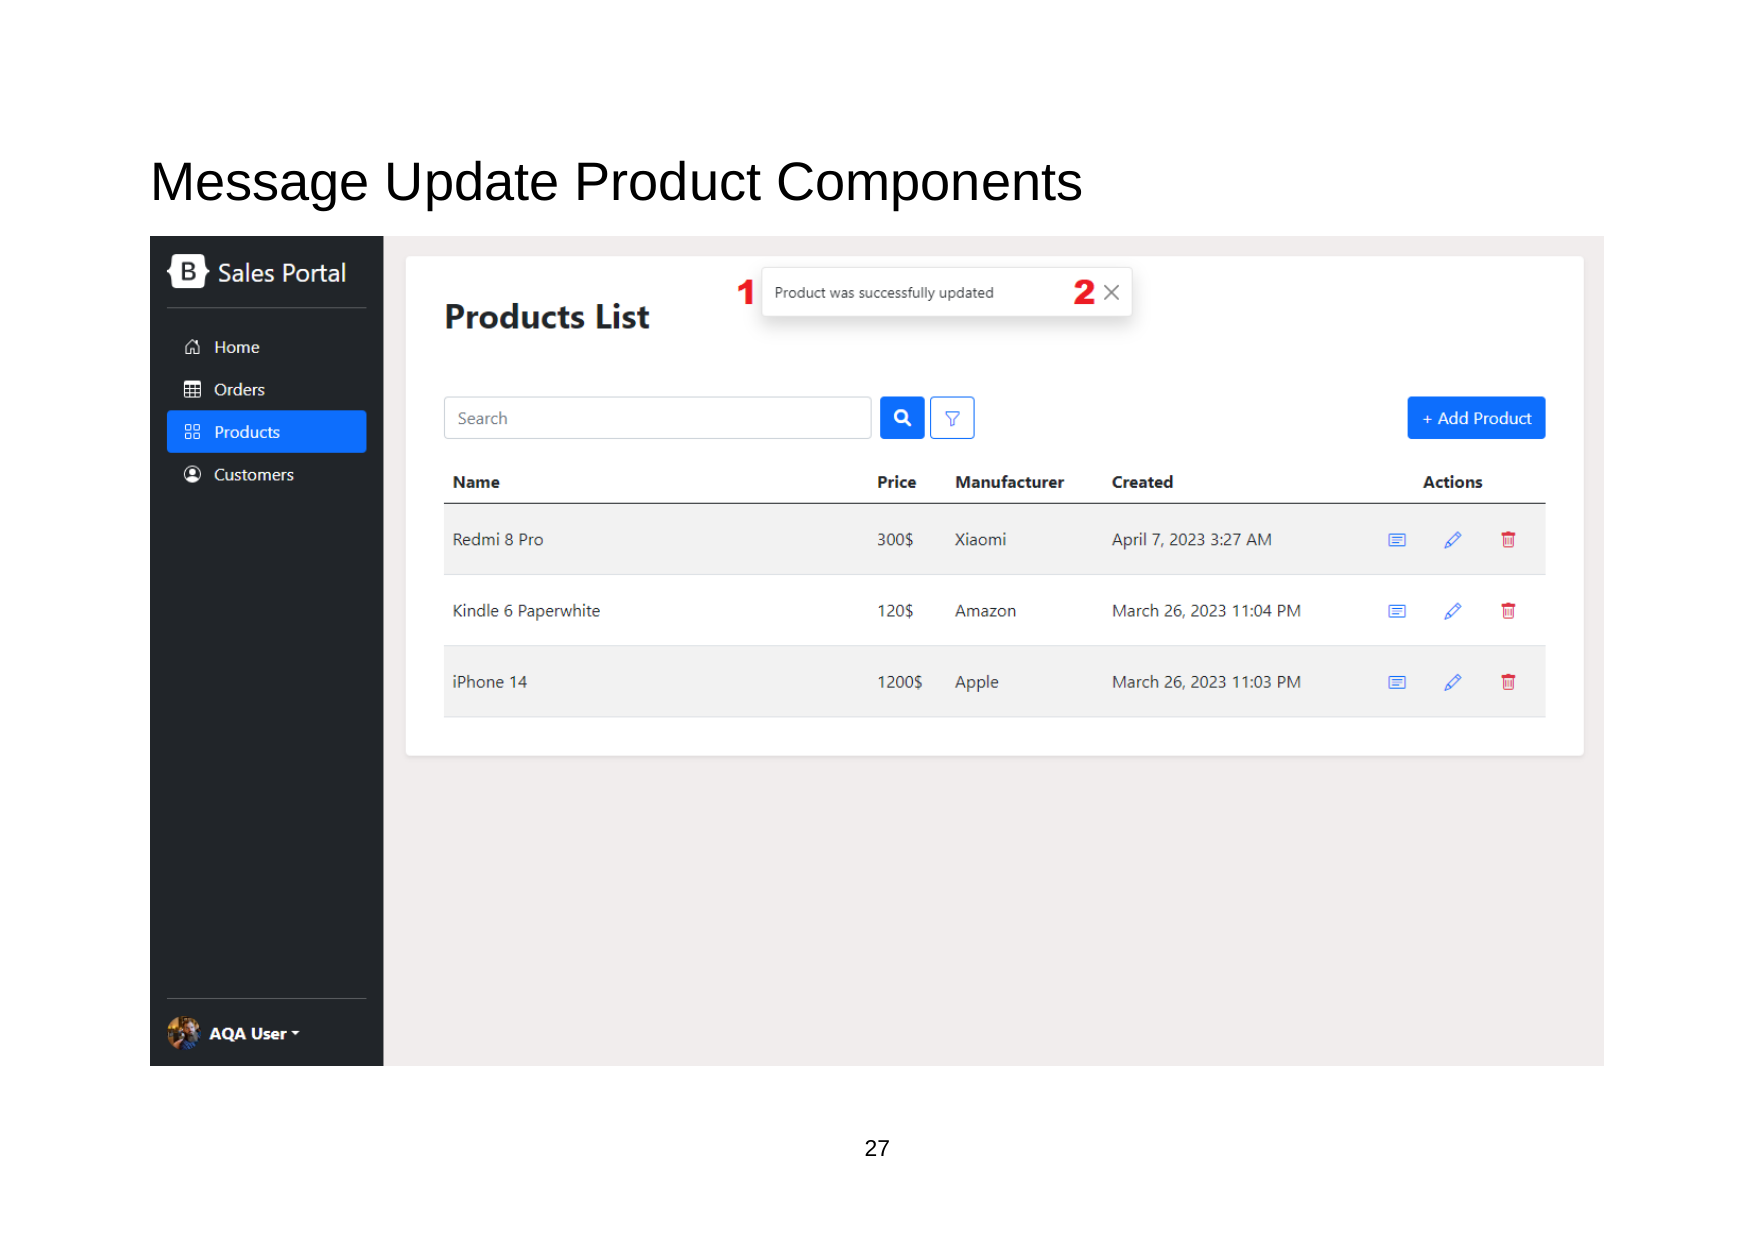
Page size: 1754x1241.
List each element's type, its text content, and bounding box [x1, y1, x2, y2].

title Message Update Product Components [150, 150, 1604, 212]
picture [150, 236, 1604, 1066]
